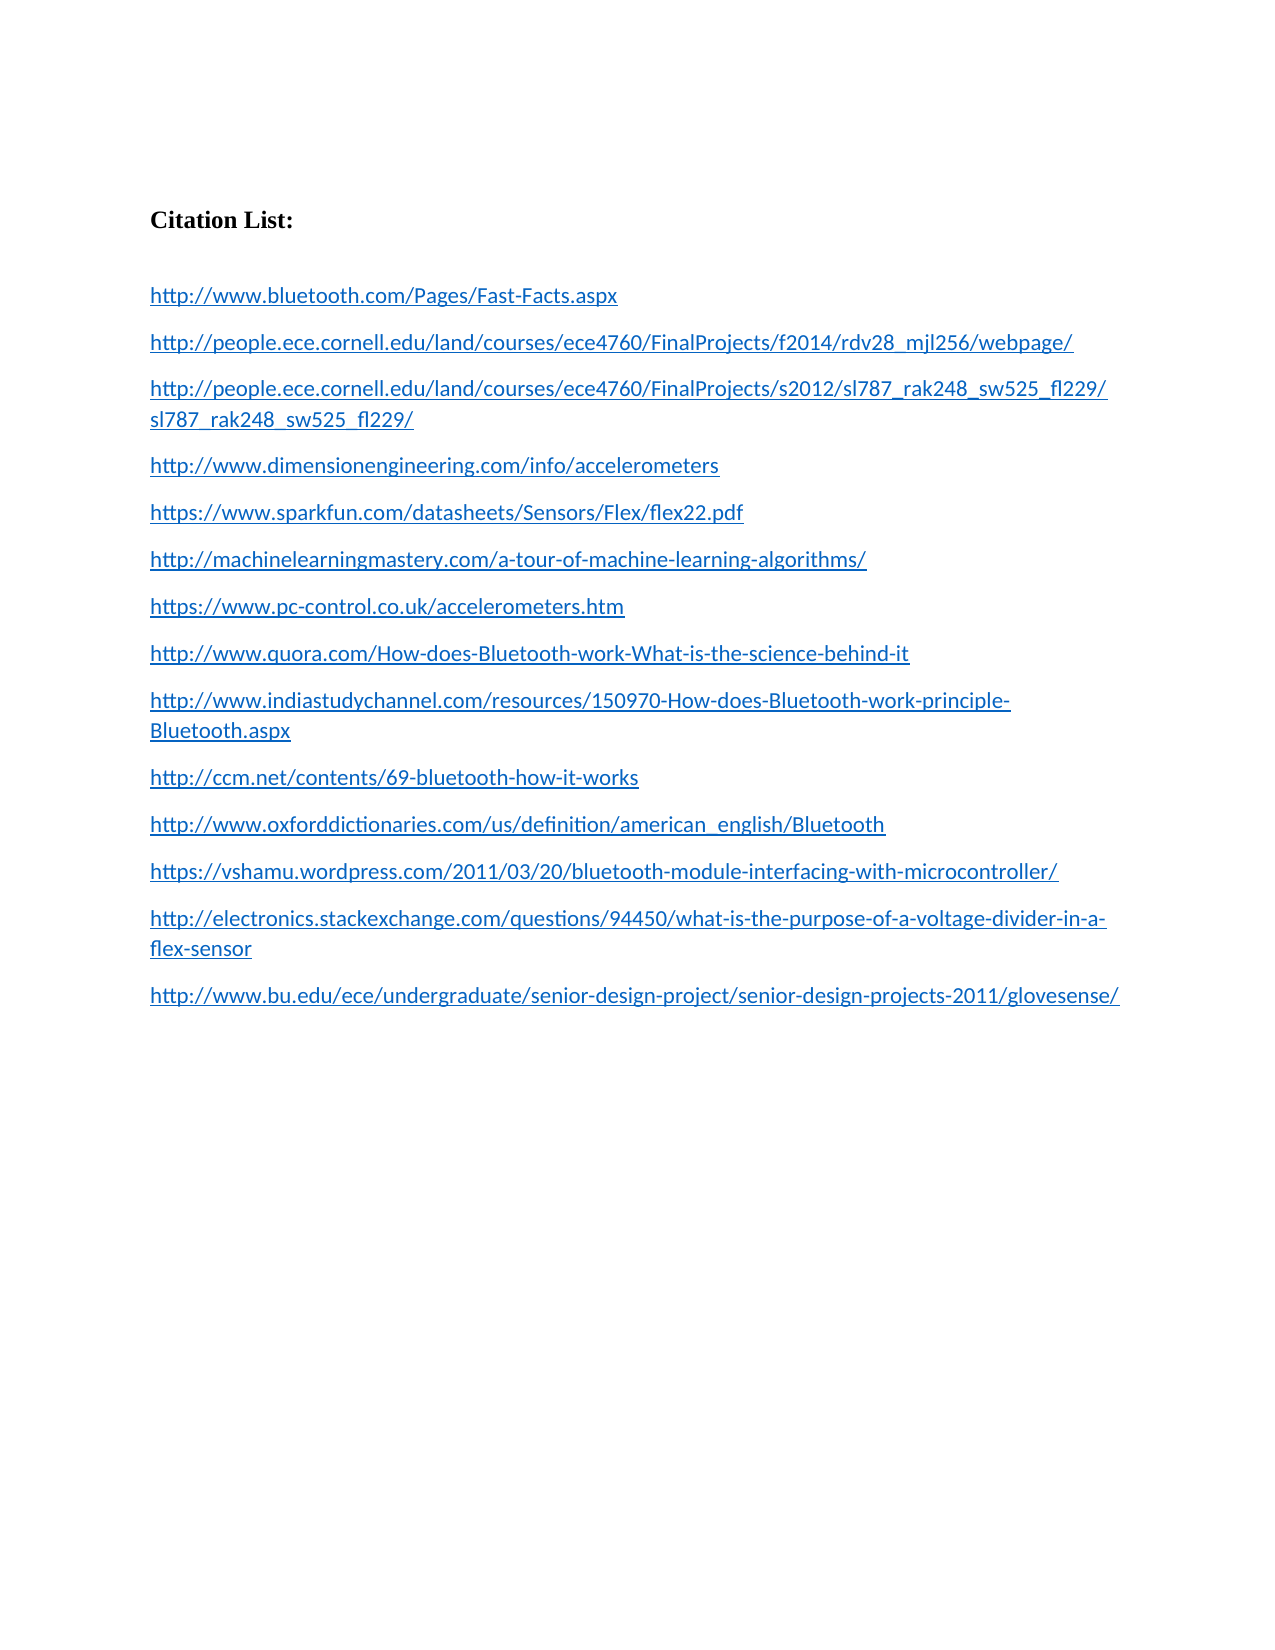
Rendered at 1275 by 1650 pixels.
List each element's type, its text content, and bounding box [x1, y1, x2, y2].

text http://machinelearningmastery.com/a-tour-of-machine-learning-algorithms/ [150, 545, 1125, 573]
text https://www.pc-control.co.uk/accelerometers.htm [150, 592, 1125, 620]
text http://people.ece.cornell.edu/land/courses/ece4760/FinalProjects/f2014/rdv28_mjl256/webpage/ [150, 328, 1125, 356]
text http://www.oxforddictionaries.com/us/definition/american_english/Bluetooth [150, 810, 1125, 838]
text Citation List: [150, 205, 1125, 234]
text http://electronics.stackexchange.com/questions/94450/what-is-the-purpose-of-a-voltage-divider-in-a-flex-sensor [150, 904, 1125, 962]
text http://www.bu.edu/ece/undergraduate/senior-design-project/senior-design-projects-2011/glovesense/ [150, 981, 1125, 1009]
text http://ccm.net/contents/69-bluetooth-how-it-works [150, 763, 1125, 791]
text http://www.dimensionengineering.com/info/accelerometers [150, 452, 1125, 480]
text http://people.ece.cornell.edu/land/courses/ece4760/FinalProjects/s2012/sl787_rak248_sw525_fl229/sl787_rak248_sw525_fl229/ [150, 374, 1125, 433]
text http://www.quora.com/How-does-Bluetooth-work-What-is-the-science-behind-it [150, 639, 1125, 667]
text https://vshamu.wordpress.com/2011/03/20/bluetooth-module-interfacing-with-microcontroller/ [150, 857, 1125, 885]
text http://www.bluetooth.com/Pages/Fast-Facts.aspx [150, 281, 1125, 309]
text http://www.indiastudychannel.com/resources/150970-How-does-Bluetooth-work-principle-Bluetooth.aspx [150, 686, 1125, 744]
text https://www.sparkfun.com/datasheets/Sensors/Flex/flex22.pdf [150, 498, 1125, 527]
